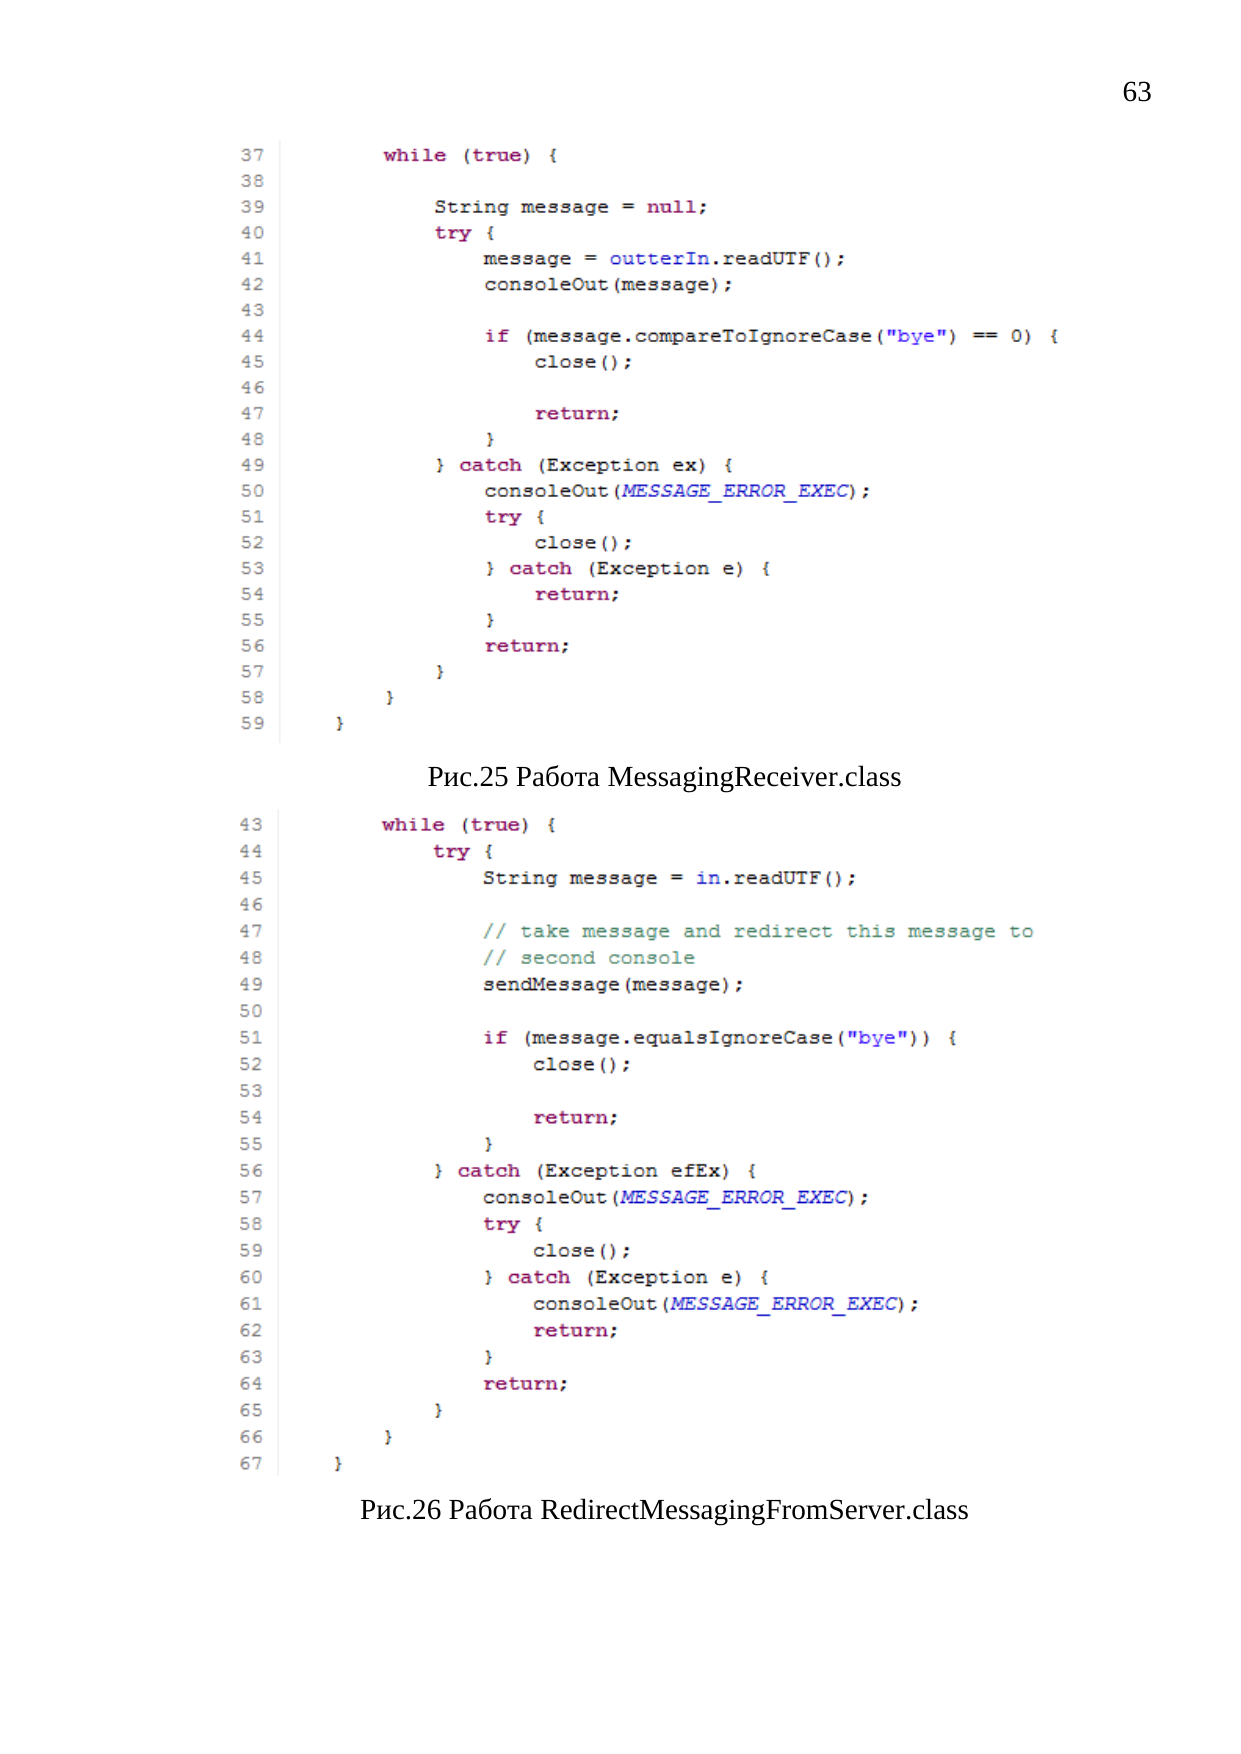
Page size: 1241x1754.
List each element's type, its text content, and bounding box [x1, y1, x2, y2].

picture [240, 809, 1089, 1476]
picture [237, 140, 1092, 743]
text Рис.25 Работа MessagingReceiver.class [177, 759, 1152, 793]
text Рис.26 Работа RedirectMessagingFromServer.class [177, 1492, 1152, 1526]
